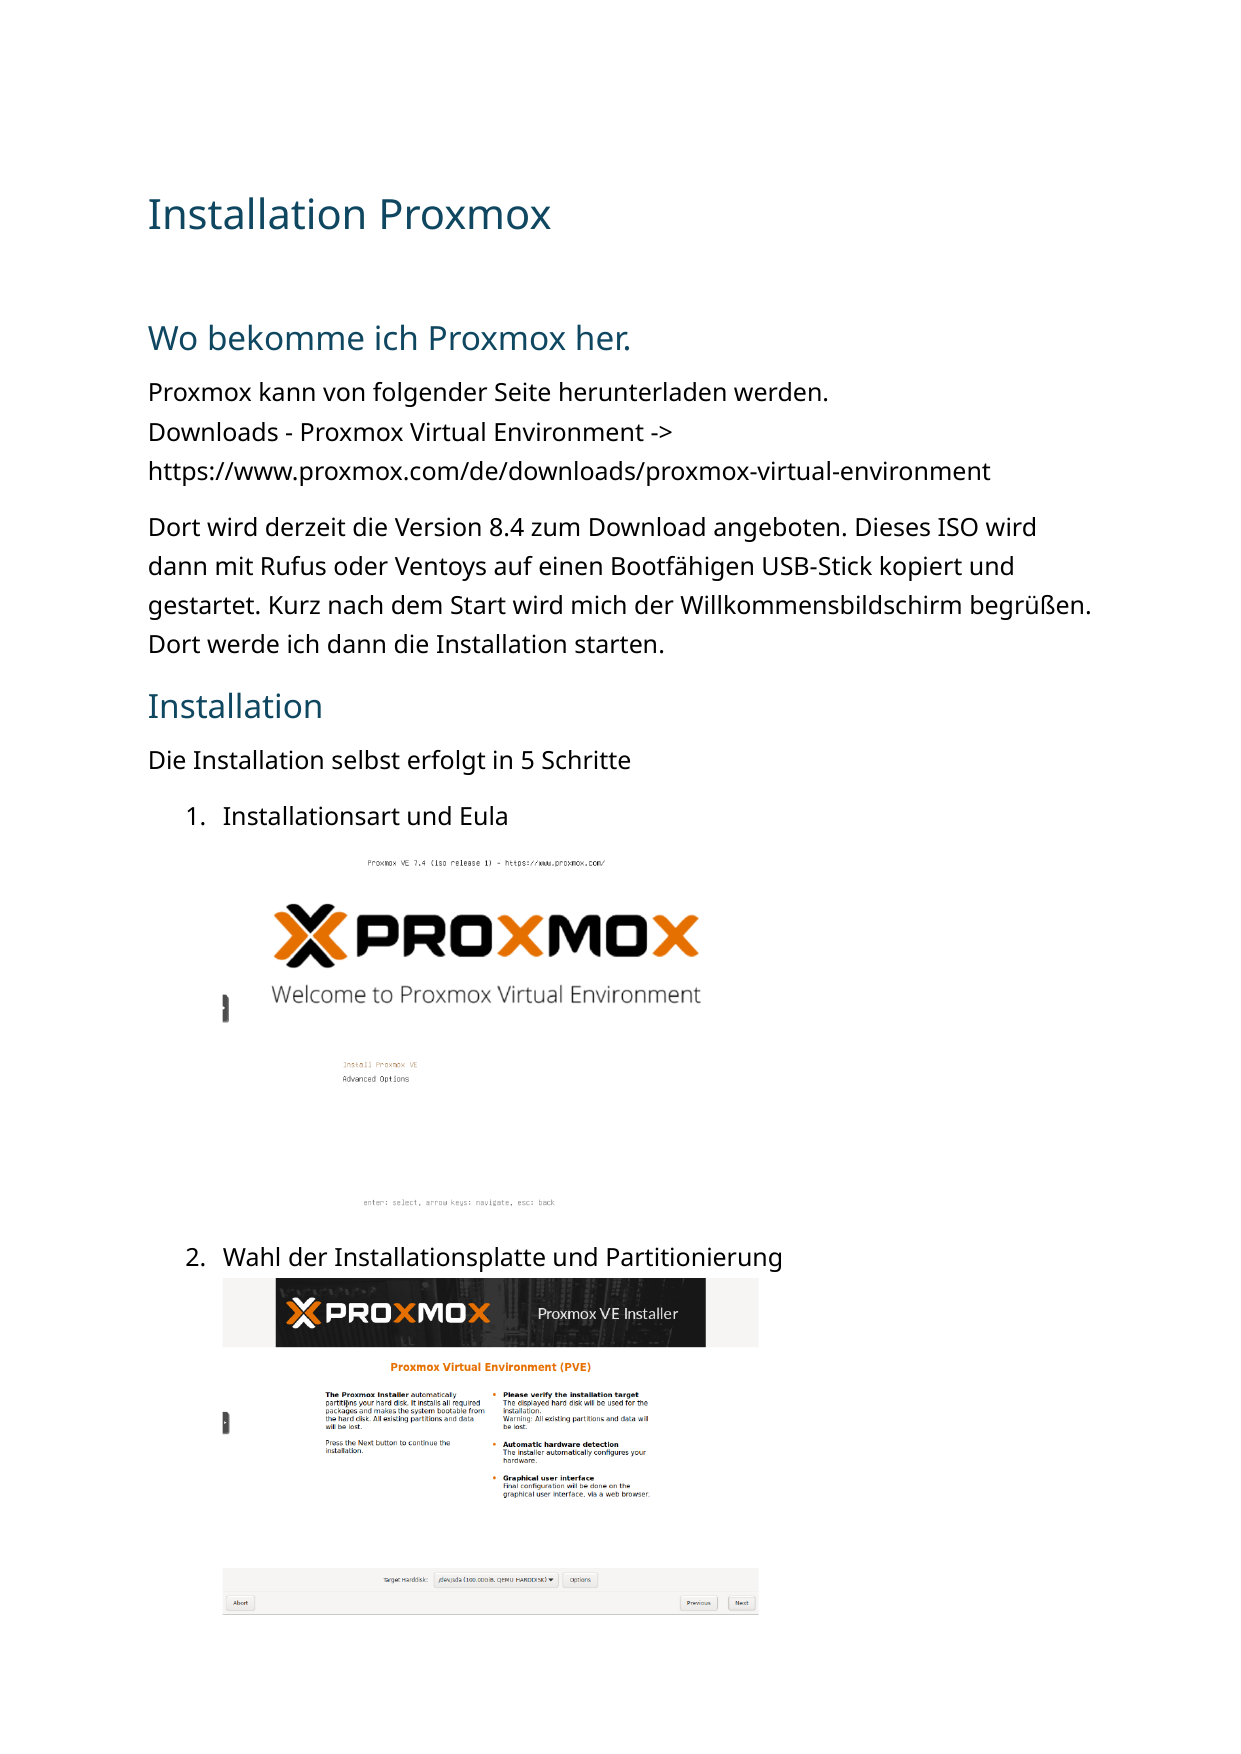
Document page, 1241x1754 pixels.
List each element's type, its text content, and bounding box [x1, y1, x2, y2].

text Die Installation selbst erfolgt in 5 Schritte [148, 743, 1093, 777]
subtitle Installation Proxmox [148, 185, 1093, 242]
subtitle Wo bekomme ich Proxmox her. [148, 314, 1093, 360]
text Proxmox kann von folgender Seite herunterladen werden. Downloads - Proxmox Virtual Environment -> https://www.proxmox.com/de/downloads/proxmox-virtual-environment [148, 375, 1093, 487]
picture [222, 838, 751, 1235]
picture [222, 1278, 759, 1615]
subtitle Installation [148, 682, 1093, 728]
text Dort wird derzeit die Version 8.4 zum Download angeboten. Dieses ISO wird dann mit Rufus oder Ventoys auf einen Bootfähigen USB-Stick kopiert und gestartet. Kurz nach dem Start wird mich der Willkommensbildschirm begrüßen. Dort werde ich dann die Installation starten. [148, 509, 1093, 661]
